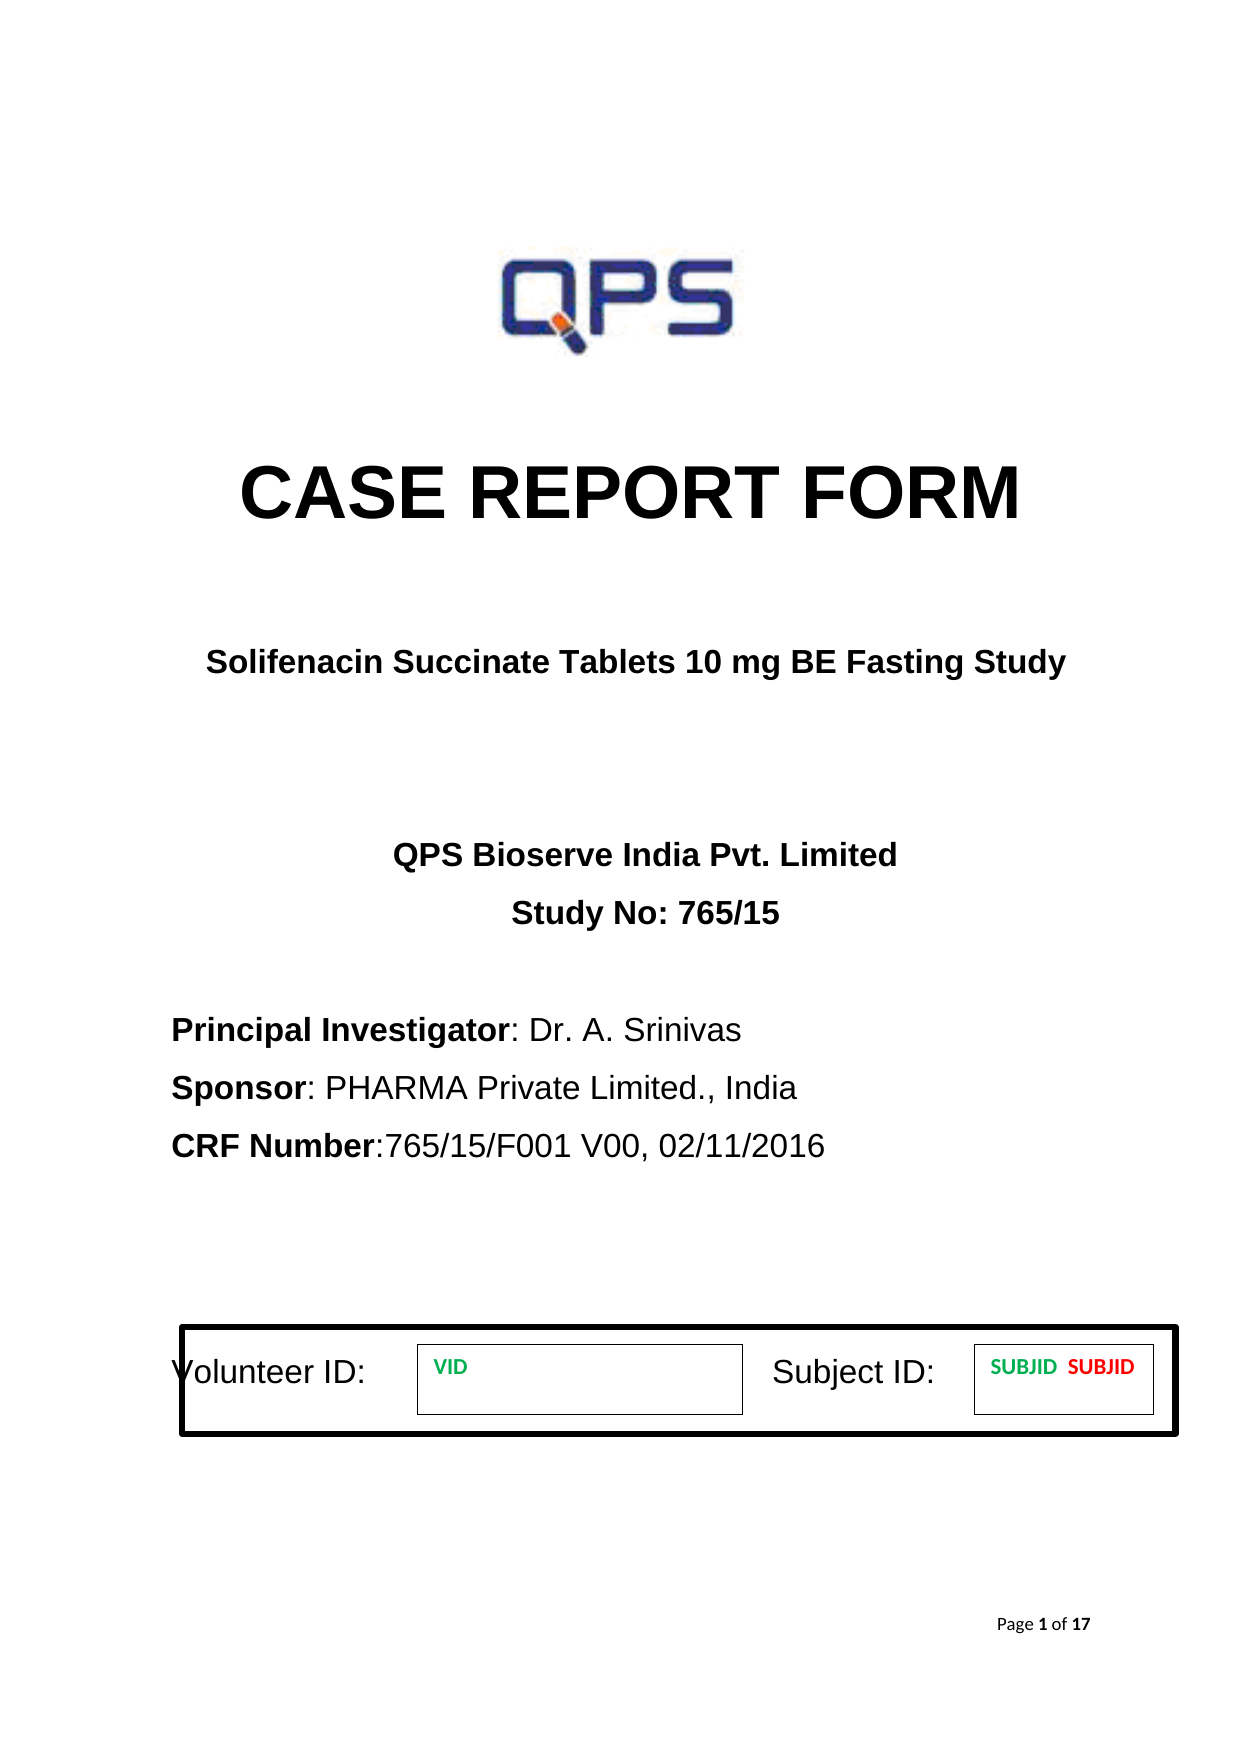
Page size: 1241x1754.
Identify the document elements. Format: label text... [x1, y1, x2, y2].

text Volunteer ID: Subject ID: [185, 1352, 417, 1391]
text CRF Number:765/15/F001 V00, 02/11/2016 [171, 1126, 1090, 1164]
text CASE REPORT FORM [171, 448, 1090, 534]
text Principal Investigator: Dr. A. Srinivas [171, 1009, 1090, 1048]
text QPS Bioserve India Pvt. Limited [201, 835, 1090, 874]
text Solifenacin Succinate Tablets 10 mg BE Fasting Study [182, 642, 1090, 680]
text Sponsor: PHARMA Private Limited., India [171, 1068, 1090, 1106]
picture [477, 246, 747, 365]
text Study No: 765/15 [201, 893, 1090, 932]
text Volunteer ID: Subject ID: [743, 1352, 974, 1391]
